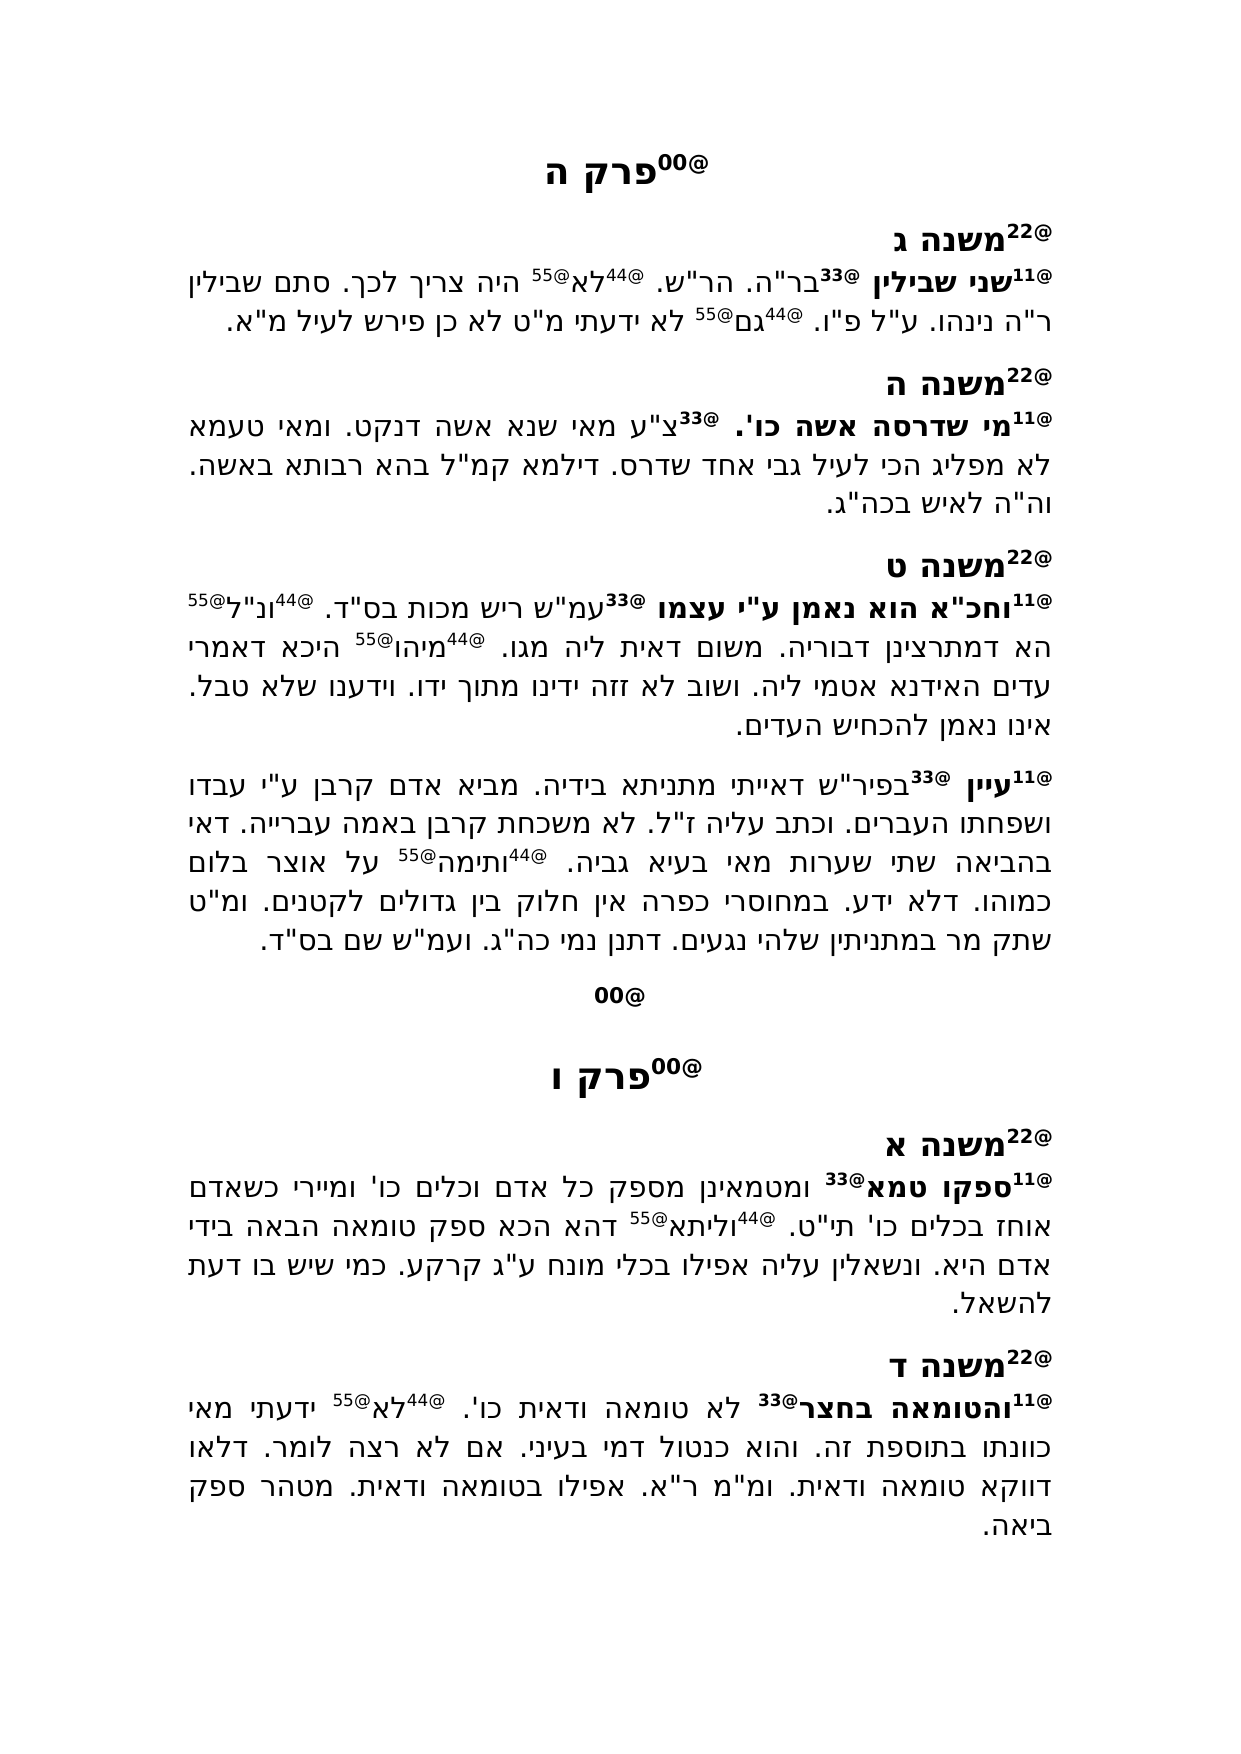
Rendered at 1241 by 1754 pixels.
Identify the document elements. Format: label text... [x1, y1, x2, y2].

text @11שני שבילין @33בר"ה. הר"ש. @44לא@55 היה צריך לכך. סתם שבילין ר"ה נינהו. ע"ל פ"ו. @44גם@55 לא ידעתי מ"ט לא כן פירש לעיל מ"א. [187, 266, 1053, 338]
subtitle @22משנה ד [187, 1347, 1053, 1385]
subtitle @22משנה א [187, 1125, 1053, 1164]
subtitle @00 [187, 983, 1053, 1027]
subtitle @00פרק ה [187, 150, 1053, 194]
subtitle @22משנה ג [187, 221, 1053, 260]
text @11ספקו טמא@33 ומטמאינן מספק כל אדם וכלים כו' ומיירי כשאדם אוחז בכלים כו' תי"ט. @44וליתא@55 דהא הכא ספק טומאה הבאה בידי אדם היא. ונשאלין עליה אפילו בכלי מונח ע"ג קרקע. כמי שיש בו דעת להשאל. [187, 1170, 1053, 1321]
subtitle @22משנה ה [187, 364, 1053, 403]
text @11עיין @33בפיר"ש דאייתי מתניתא בידיה. מביא אדם קרבן ע"י עבדו ושפחתו העברים. וכתב עליה ז"ל. לא משכחת קרבן באמה עברייה. דאי בהביאה שתי שערות מאי בעיא גביה. @44ותימה@55 על אוצר בלום כמוהו. דלא ידע. במחוסרי כפרה אין חלוק בין גדולים לקטנים. ומ"ט שתק מר במתניתין שלהי נגעים. דתנן נמי כה"ג. ועמ"ש שם בס"ד. [187, 768, 1053, 958]
subtitle @00פרק ו [187, 1054, 1053, 1098]
text @11וחכ"א הוא נאמן ע"י עצמו @33עמ"ש ריש מכות בס"ד. @44ונ"ל@55 הא דמתרצינן דבוריה. משום דאית ליה מגו. @44מיהו@55 היכא דאמרי עדים האידנא אטמי ליה. ושוב לא זזה ידינו מתוך ידו. וידענו שלא טבל. אינו נאמן להכחיש העדים. [187, 591, 1053, 742]
text @11והטומאה בחצר@33 לא טומאה ודאית כו'. @44לא@55 ידעתי מאי כוונתו בתוספת זה. והוא כנטול דמי בעיני. אם לא רצה לומר. דלאו דווקא טומאה ודאית. ומ"מ ר"א. אפילו בטומאה ודאית. מטהר ספק ביאה. [187, 1391, 1053, 1542]
text @11מי שדרסה אשה כו'. @33צ"ע מאי שנא אשה דנקט. ומאי טעמא לא מפליג הכי לעיל גבי אחד שדרס. דילמא קמ"ל בהא רבותא באשה. וה"ה לאיש בכה"ג. [187, 409, 1053, 521]
subtitle @22משנה ט [187, 547, 1053, 585]
